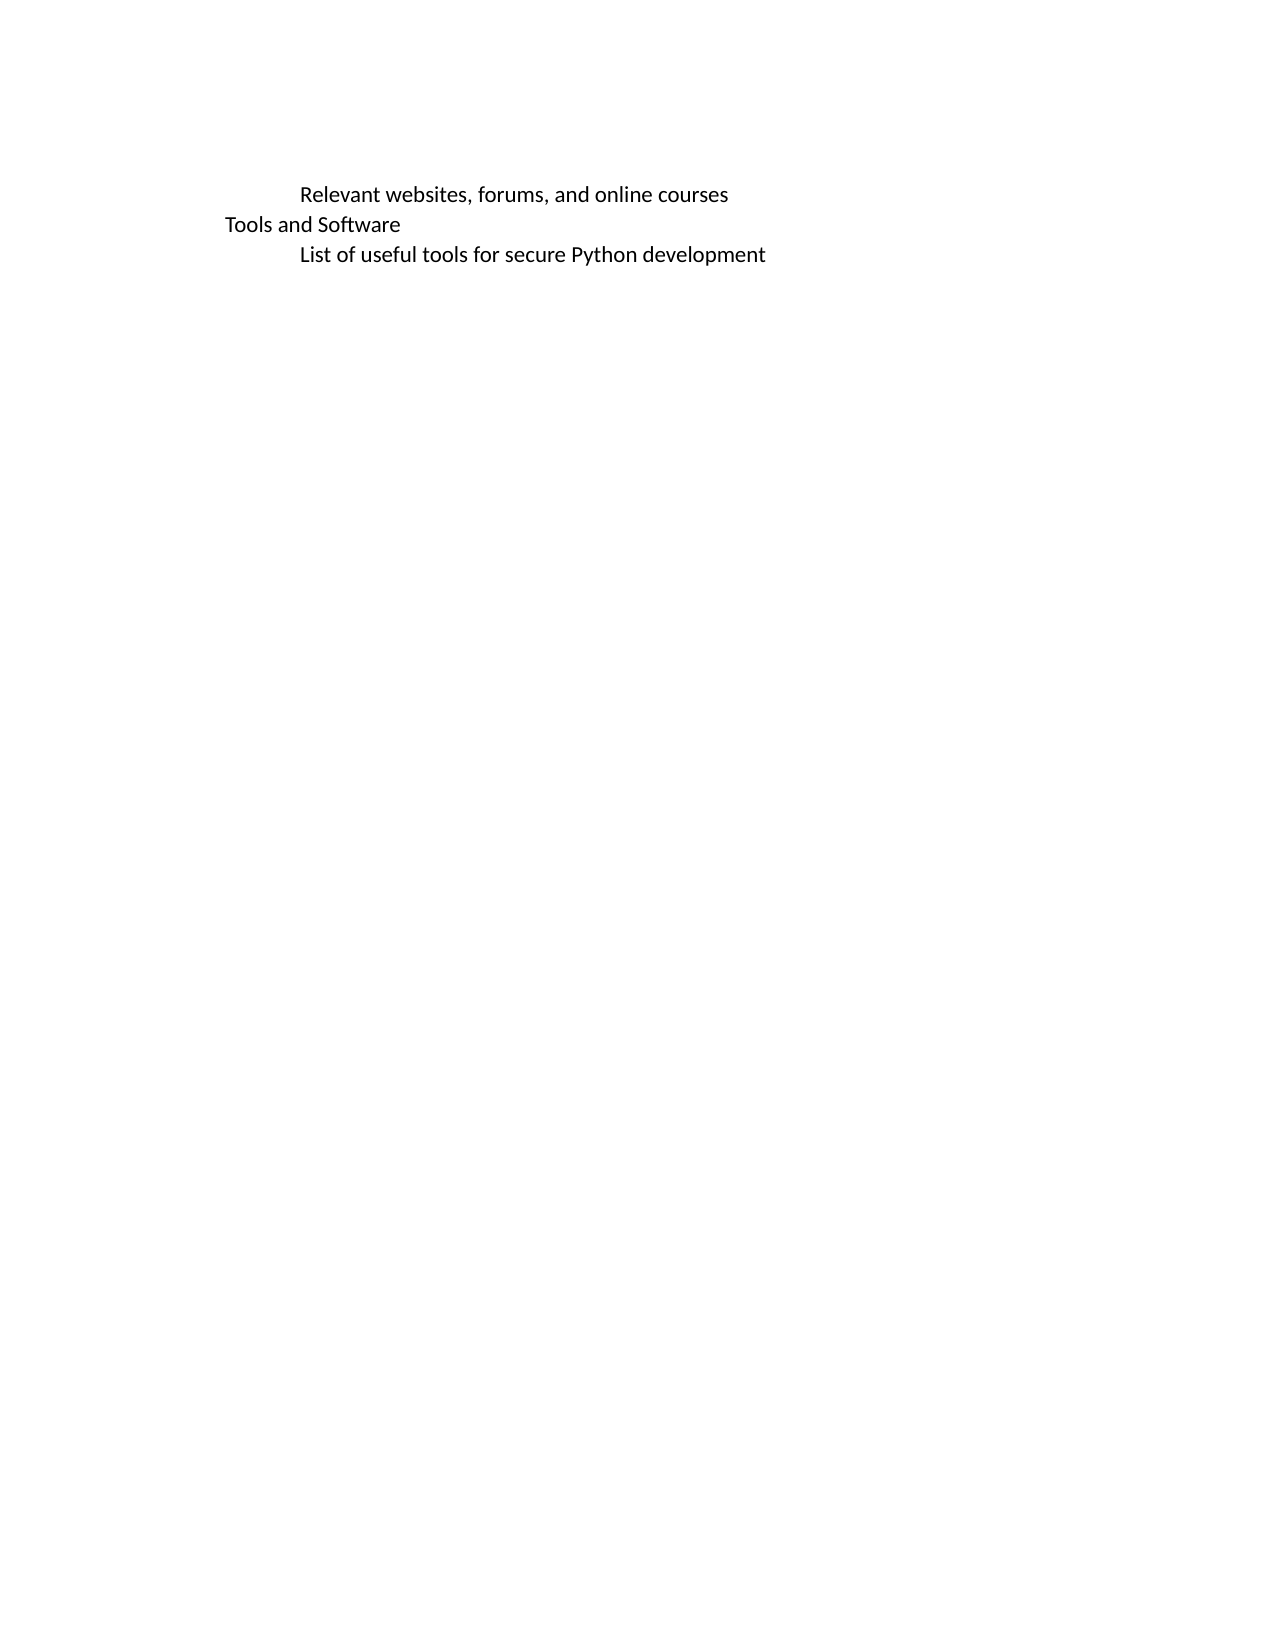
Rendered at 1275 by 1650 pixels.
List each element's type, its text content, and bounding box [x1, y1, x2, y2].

text Relevant websites, forums, and online courses [300, 180, 1125, 208]
text Tools and Software [225, 210, 1125, 238]
text List of useful tools for secure Python development [300, 241, 1125, 269]
